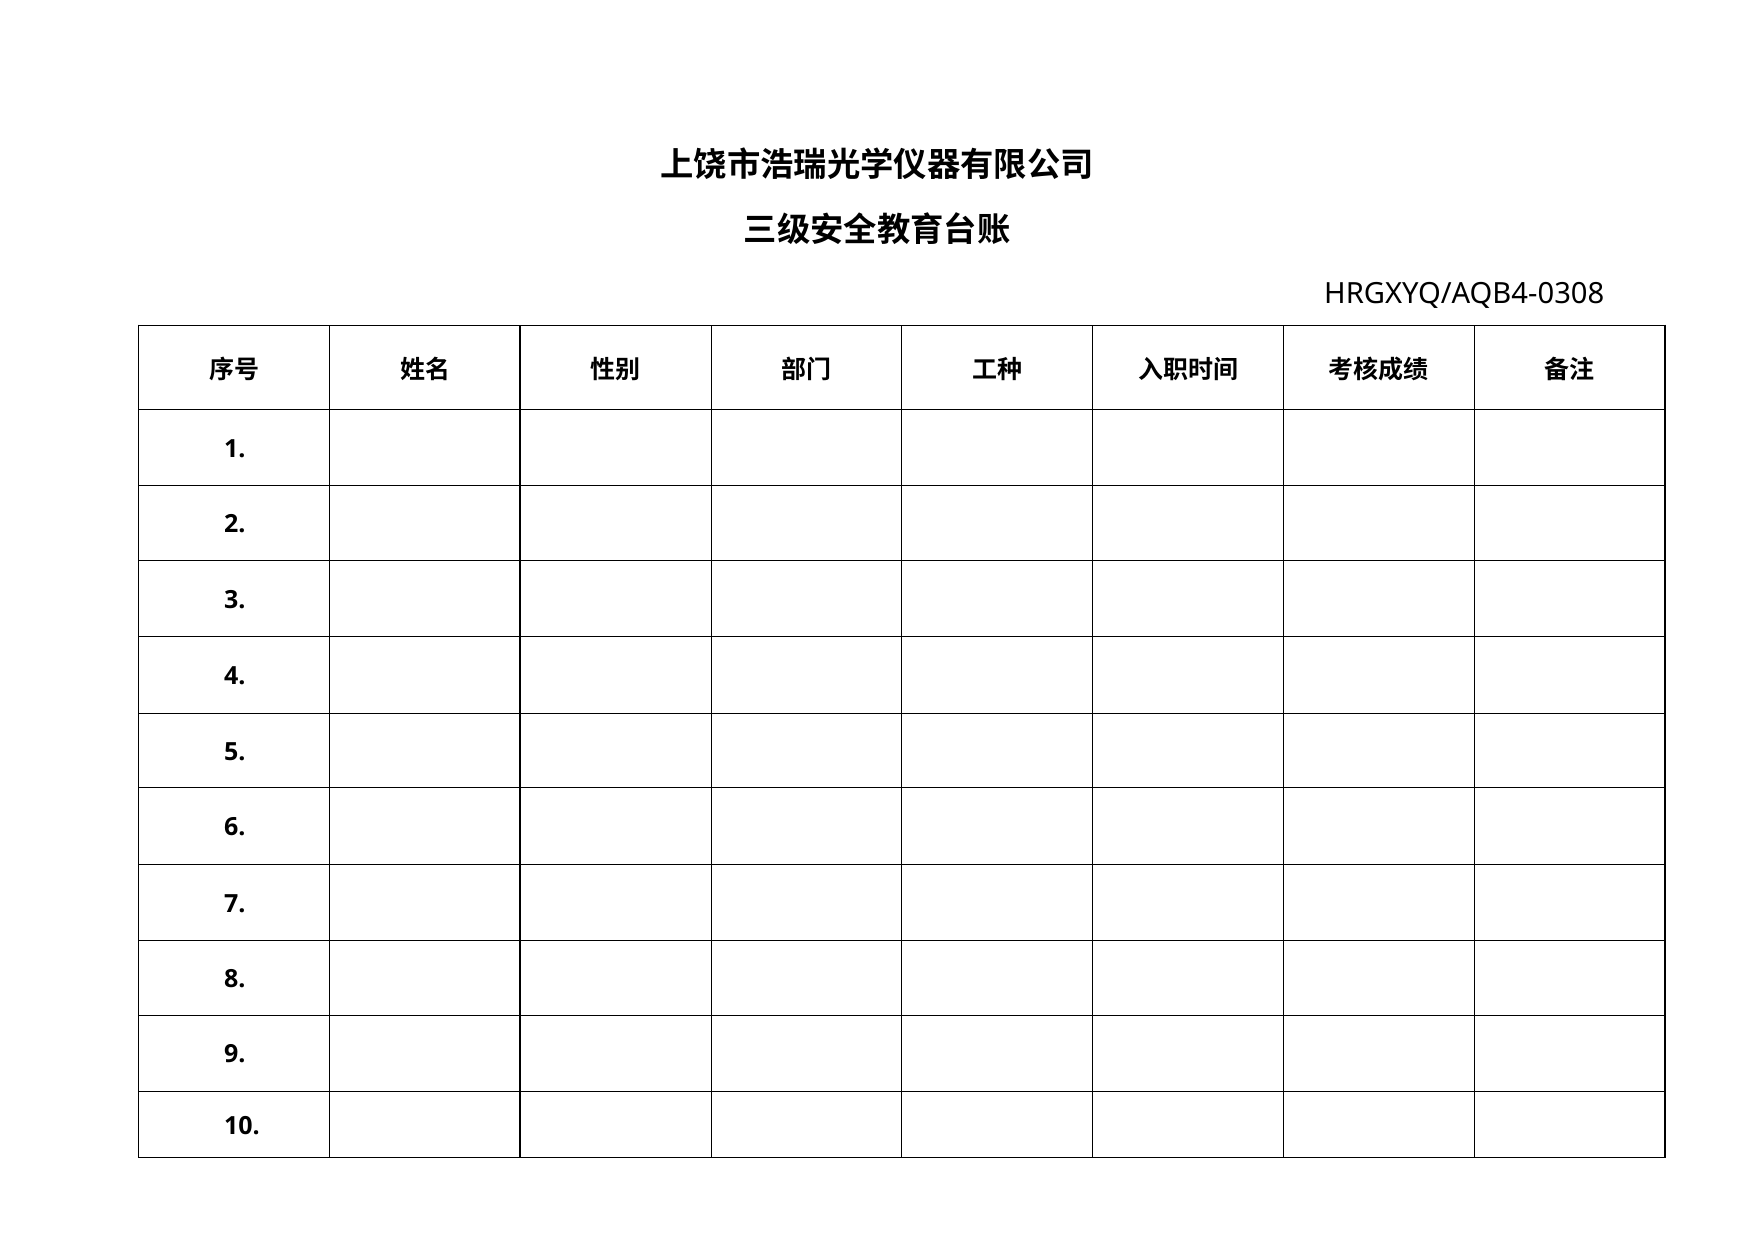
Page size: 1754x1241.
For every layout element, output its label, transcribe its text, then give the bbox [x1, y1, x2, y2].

table_cell [330, 561, 519, 636]
table_cell [712, 788, 901, 864]
table_cell [1475, 486, 1664, 560]
text HRGXYQ/AQB4-0308 [150, 259, 1604, 324]
table_header 考核成绩 [1284, 326, 1474, 409]
table_cell [139, 941, 329, 1014]
table_cell [902, 410, 1092, 485]
table_cell [1475, 410, 1664, 485]
table_cell [521, 1016, 711, 1091]
text 上饶市浩瑞光学仪器有限公司 [150, 129, 1604, 194]
table_cell [1475, 865, 1664, 940]
table_cell [1093, 486, 1283, 560]
table_cell [1284, 788, 1474, 864]
table_cell [902, 865, 1092, 940]
table_cell [1093, 561, 1283, 636]
table_cell [712, 1092, 901, 1157]
table_cell [1093, 788, 1283, 864]
table_cell [330, 941, 519, 1014]
table_cell [330, 788, 519, 864]
table_cell [1284, 941, 1474, 1014]
table_cell [1093, 637, 1283, 713]
table_cell [139, 637, 329, 713]
table_cell [1475, 561, 1664, 636]
table_cell [712, 865, 901, 940]
table_cell [712, 410, 901, 485]
table_cell [139, 561, 329, 636]
table_cell [521, 561, 711, 636]
table_header 工种 [902, 326, 1092, 409]
table_cell [139, 486, 329, 560]
table_cell [902, 788, 1092, 864]
table_header 部门 [712, 326, 901, 409]
table_cell [1475, 637, 1664, 713]
table_cell [902, 714, 1092, 787]
table_cell [712, 1016, 901, 1091]
table_cell [330, 410, 519, 485]
table_cell [330, 1016, 519, 1091]
table_cell [1475, 714, 1664, 787]
table_cell [902, 1092, 1092, 1157]
table_cell [1284, 714, 1474, 787]
table_cell [902, 941, 1092, 1014]
table_cell [521, 941, 711, 1014]
table_cell [521, 865, 711, 940]
table_cell [902, 637, 1092, 713]
table_cell [521, 637, 711, 713]
table_cell [139, 1092, 329, 1157]
table_header 姓名 [330, 326, 519, 409]
table_cell [1093, 1092, 1283, 1157]
table_cell [139, 1016, 329, 1091]
table_cell [1284, 486, 1474, 560]
table_cell [139, 788, 329, 864]
table_cell [521, 1092, 711, 1157]
table_cell [1284, 637, 1474, 713]
table_cell [1475, 1092, 1664, 1157]
table_cell [1284, 410, 1474, 485]
text 三级安全教育台账 [150, 194, 1604, 259]
table_cell [1284, 561, 1474, 636]
table_cell [902, 486, 1092, 560]
table_cell [712, 637, 901, 713]
table_cell [712, 486, 901, 560]
table_cell [139, 410, 329, 485]
table_cell [1475, 788, 1664, 864]
table_header 备注 [1475, 326, 1664, 409]
table_cell [902, 561, 1092, 636]
table_header 性别 [521, 326, 711, 409]
table_cell [330, 865, 519, 940]
table_cell [902, 1016, 1092, 1091]
table_cell [712, 561, 901, 636]
table_cell [1475, 941, 1664, 1014]
table_cell [330, 486, 519, 560]
table_cell [712, 714, 901, 787]
table_cell [521, 788, 711, 864]
table_cell [1475, 1016, 1664, 1091]
table_cell [1284, 1016, 1474, 1091]
table_cell [330, 714, 519, 787]
table_cell [139, 714, 329, 787]
table_cell [1284, 1092, 1474, 1157]
table_header 序号 [139, 326, 329, 409]
table_cell [521, 410, 711, 485]
table_cell [1093, 865, 1283, 940]
table_header 入职时间 [1093, 326, 1283, 409]
table_cell [139, 865, 329, 940]
table_cell [1093, 941, 1283, 1014]
table_cell [330, 637, 519, 713]
table_cell [1284, 865, 1474, 940]
table_cell [521, 714, 711, 787]
table_cell [1093, 714, 1283, 787]
table_cell [330, 1092, 519, 1157]
table_cell [1093, 1016, 1283, 1091]
table_cell [1093, 410, 1283, 485]
table_cell [712, 941, 901, 1014]
table_cell [521, 486, 711, 560]
